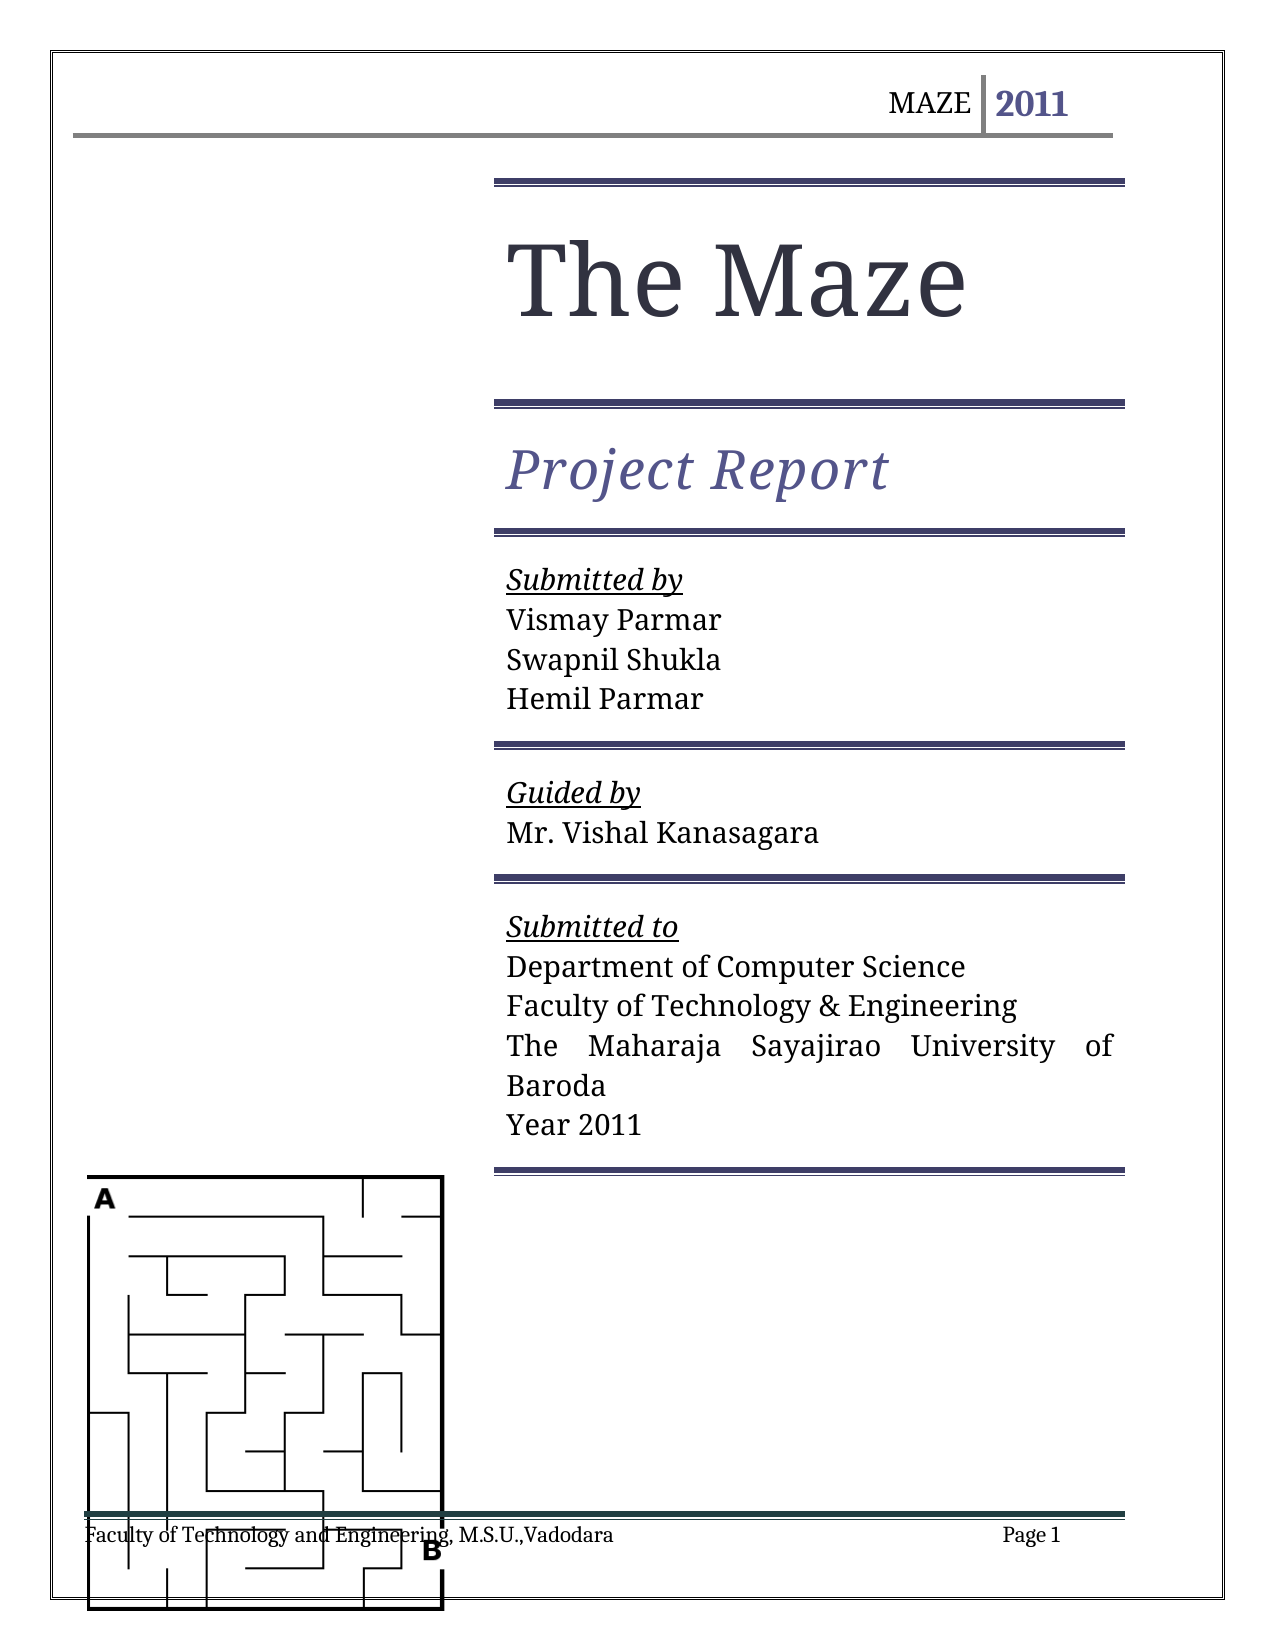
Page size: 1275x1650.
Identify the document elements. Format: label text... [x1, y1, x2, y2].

table_cell Submitted by Vismay Parmar Swapnil Shukla Hemil Parmar [494, 537, 1125, 741]
picture [87, 1600, 445, 1611]
table_header The Maze [494, 187, 1125, 399]
table_cell Guided by Mr. Vishal Kanasagara [494, 750, 1125, 874]
picture [87, 1520, 445, 1597]
picture [87, 1175, 445, 1511]
table_cell Submitted to Department of Computer Science Faculty of Technology & Engineering The Maharaja Sayajirao University of Baroda Year 2011 [494, 884, 1125, 1167]
table_cell Project Report [494, 409, 1125, 527]
